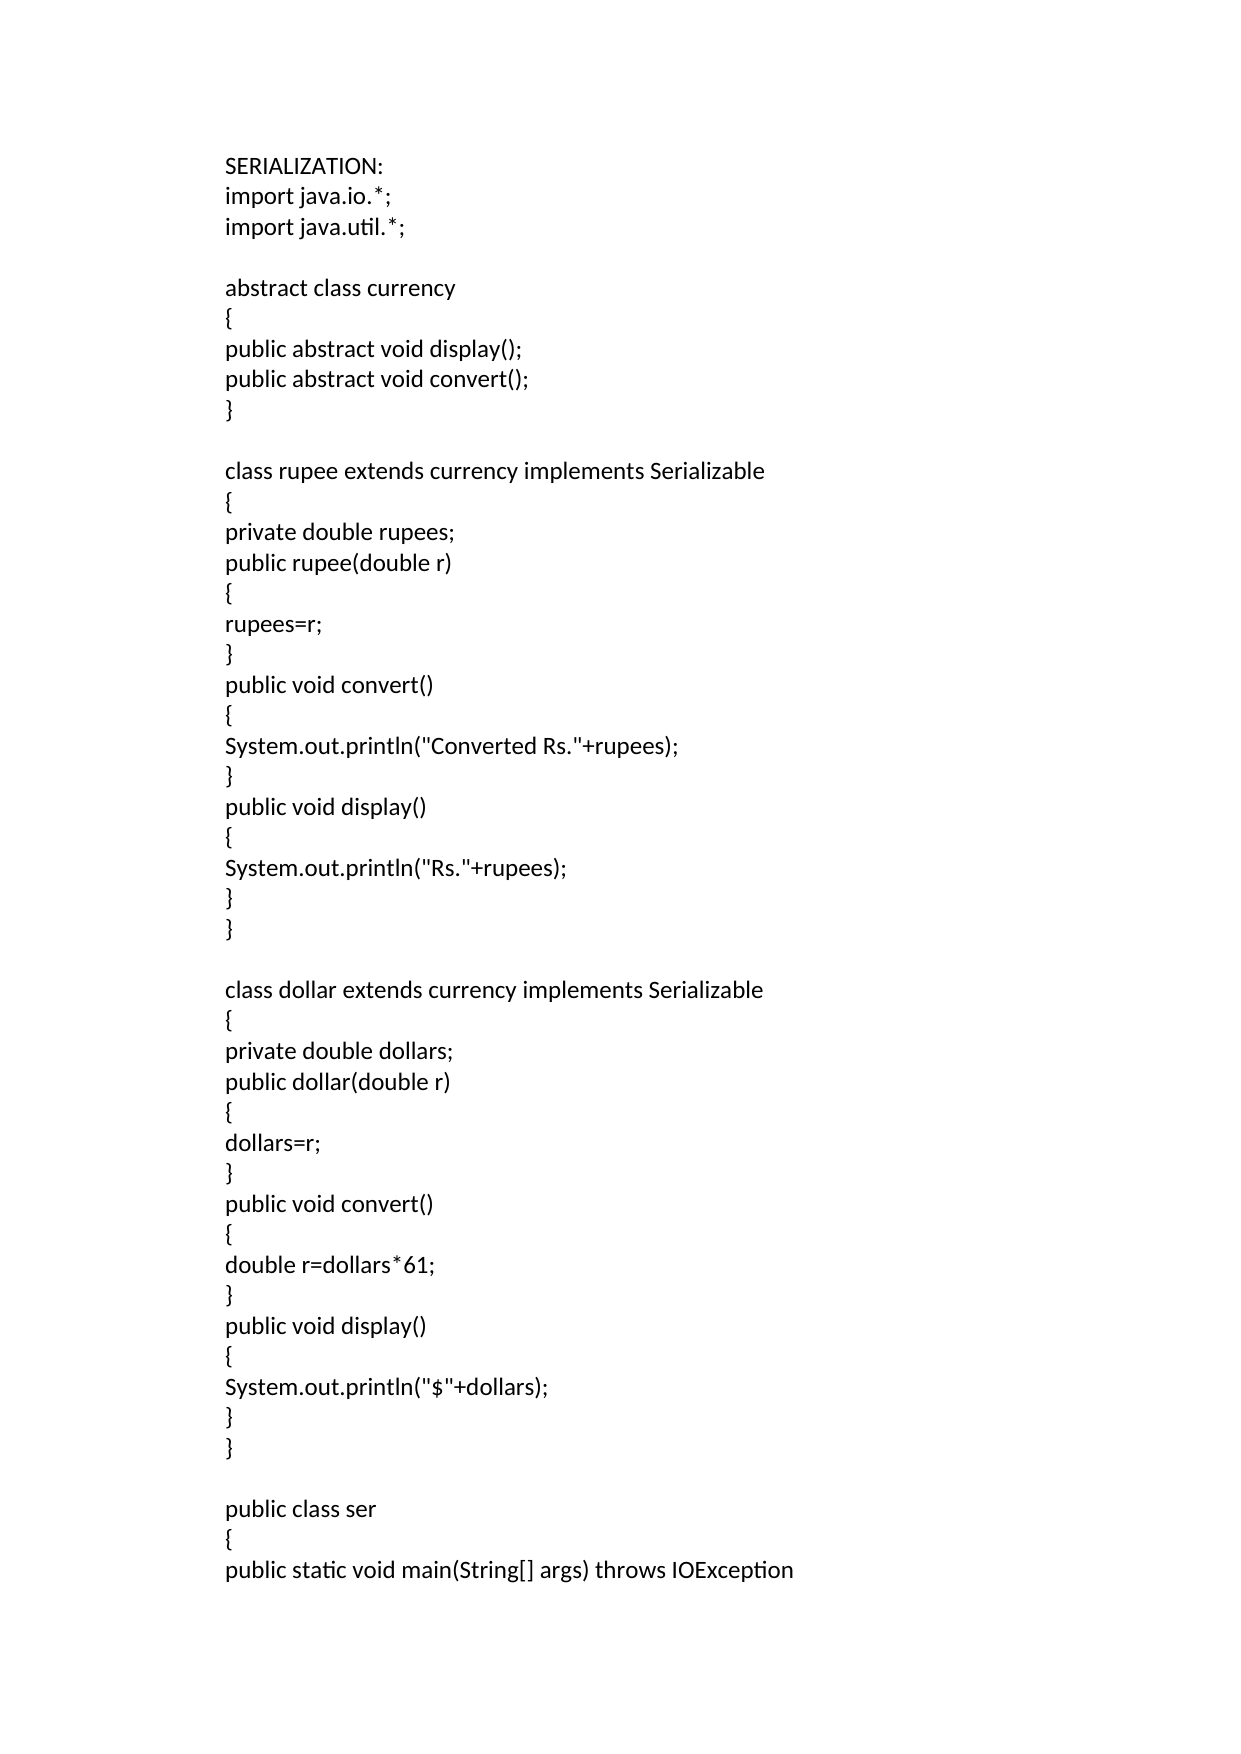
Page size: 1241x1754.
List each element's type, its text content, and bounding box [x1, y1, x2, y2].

text public class ser [225, 1493, 1090, 1523]
text rupees=r; [225, 608, 1090, 638]
text } [225, 394, 1090, 425]
text public void display() [225, 791, 1090, 821]
text public abstract void display(); [225, 333, 1090, 364]
text private double rupees; [225, 516, 1090, 547]
text dollars=r; [225, 1127, 1090, 1157]
text } [225, 760, 1090, 791]
text { [225, 1096, 1090, 1127]
text public abstract void convert(); [225, 364, 1090, 394]
text public void convert() [225, 1188, 1090, 1218]
text public static void main(String[] args) throws IOException [225, 1554, 1090, 1584]
text { [225, 1340, 1090, 1371]
text { [225, 577, 1090, 608]
text public void convert() [225, 669, 1090, 699]
text { [225, 1004, 1090, 1035]
text System.out.println("$"+dollars); [225, 1371, 1090, 1401]
text { [225, 1523, 1090, 1554]
text double r=dollars*61; [225, 1249, 1090, 1279]
text public dollar(double r) [225, 1066, 1090, 1096]
text } [225, 638, 1090, 669]
text { [225, 303, 1090, 333]
text public rupee(double r) [225, 547, 1090, 577]
text } [225, 1432, 1090, 1462]
text import java.util.*; [225, 211, 1090, 242]
text class dollar extends currency implements Serializable [225, 974, 1090, 1004]
text { [225, 821, 1090, 852]
text SERIALIZATION: [225, 150, 1090, 181]
text private double dollars; [225, 1035, 1090, 1066]
text } [225, 1279, 1090, 1310]
text System.out.println("Converted Rs."+rupees); [225, 730, 1090, 760]
text class rupee extends currency implements Serializable [225, 455, 1090, 486]
text System.out.println("Rs."+rupees); [225, 852, 1090, 882]
text { [225, 699, 1090, 730]
text } [225, 1401, 1090, 1432]
text } [225, 913, 1090, 943]
text { [225, 486, 1090, 516]
text public void display() [225, 1310, 1090, 1340]
text import java.io.*; [225, 181, 1090, 211]
text { [225, 1218, 1090, 1249]
text } [225, 882, 1090, 913]
text abstract class currency [225, 272, 1090, 303]
text } [225, 1157, 1090, 1188]
